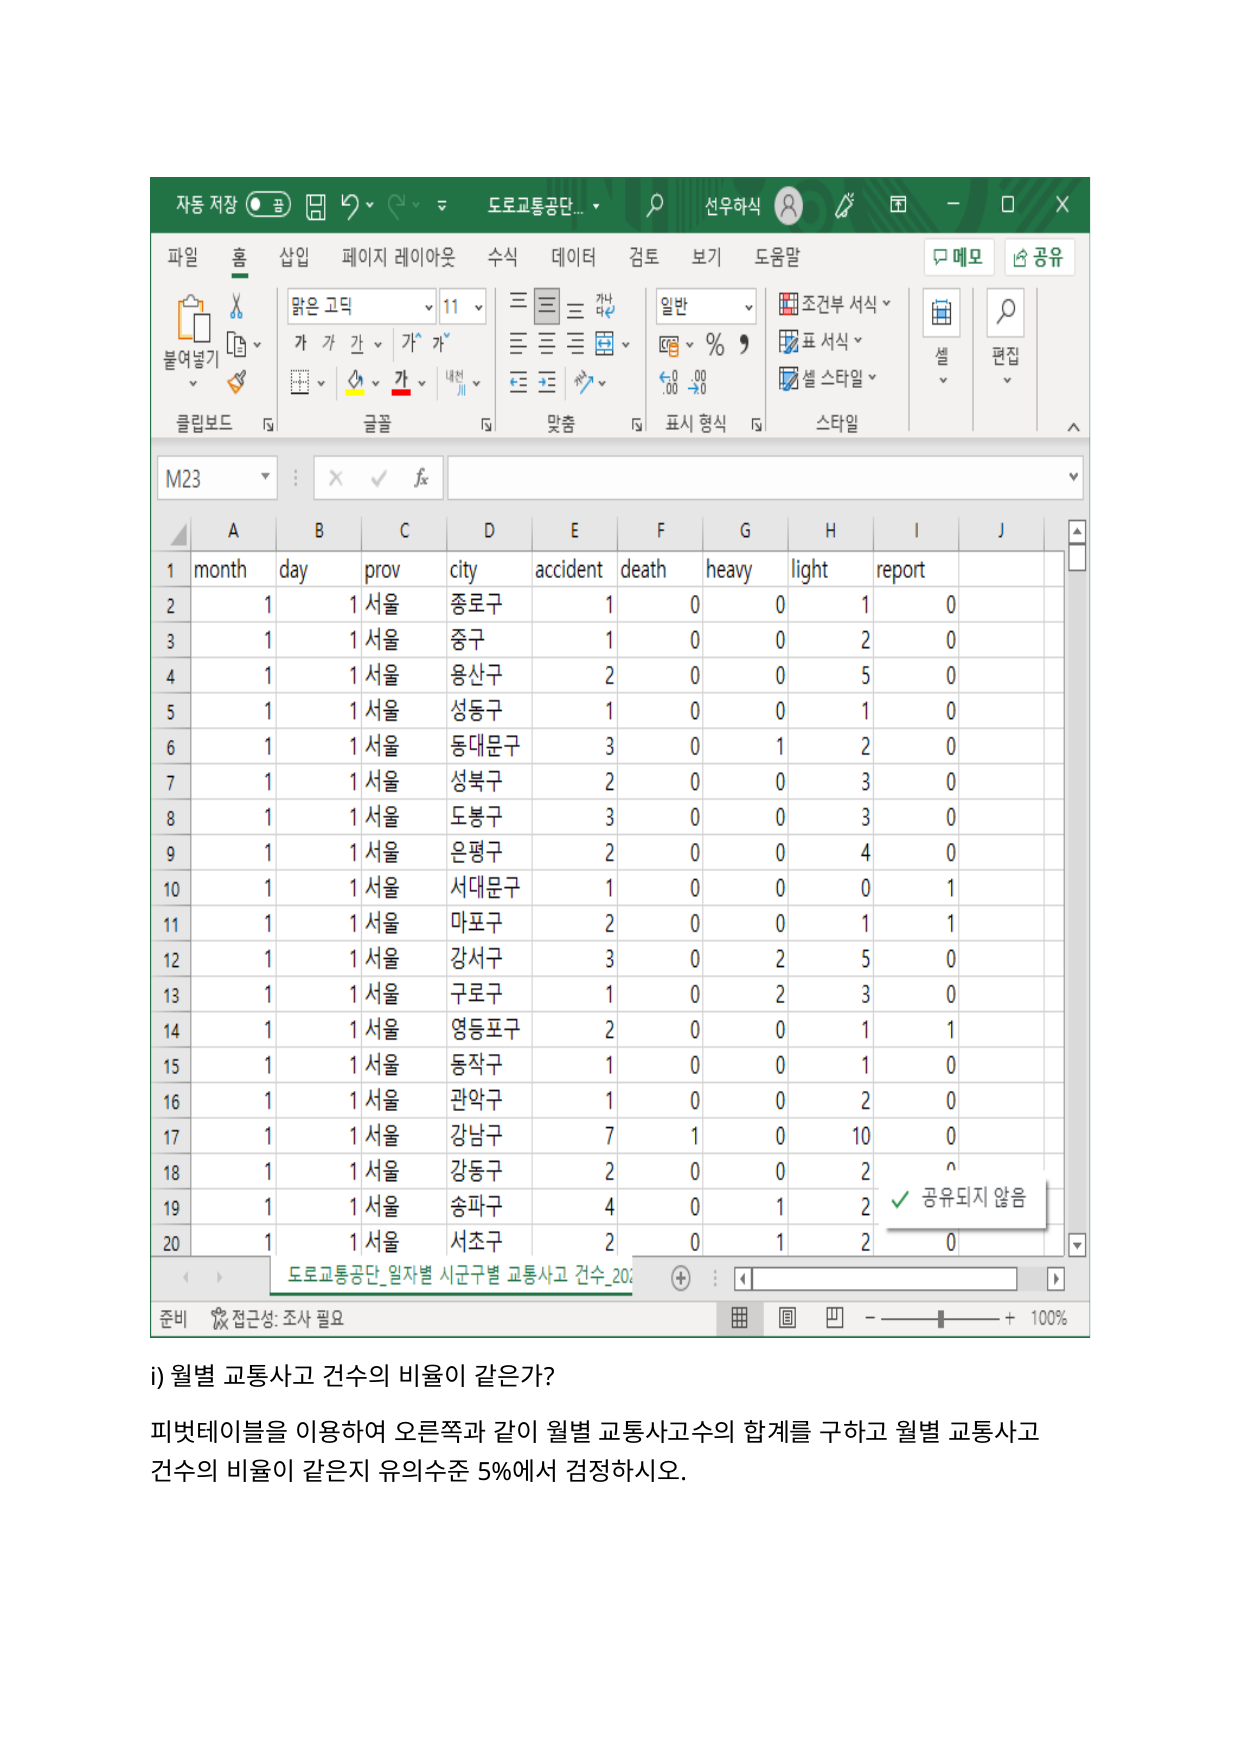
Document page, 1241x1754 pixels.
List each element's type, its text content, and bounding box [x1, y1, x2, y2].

picture [150, 177, 1091, 1338]
text i) 월별 교통사고 건수의 비율이 같은가? [150, 1356, 1090, 1393]
text 피벗테이블을 이용하여 오른쪽과 같이 월별 교통사고수의 합계를 구하고 월별 교통사고 건수의 비율이 같은지 유의수준 5%에서 검정하시오. [150, 1412, 1090, 1487]
